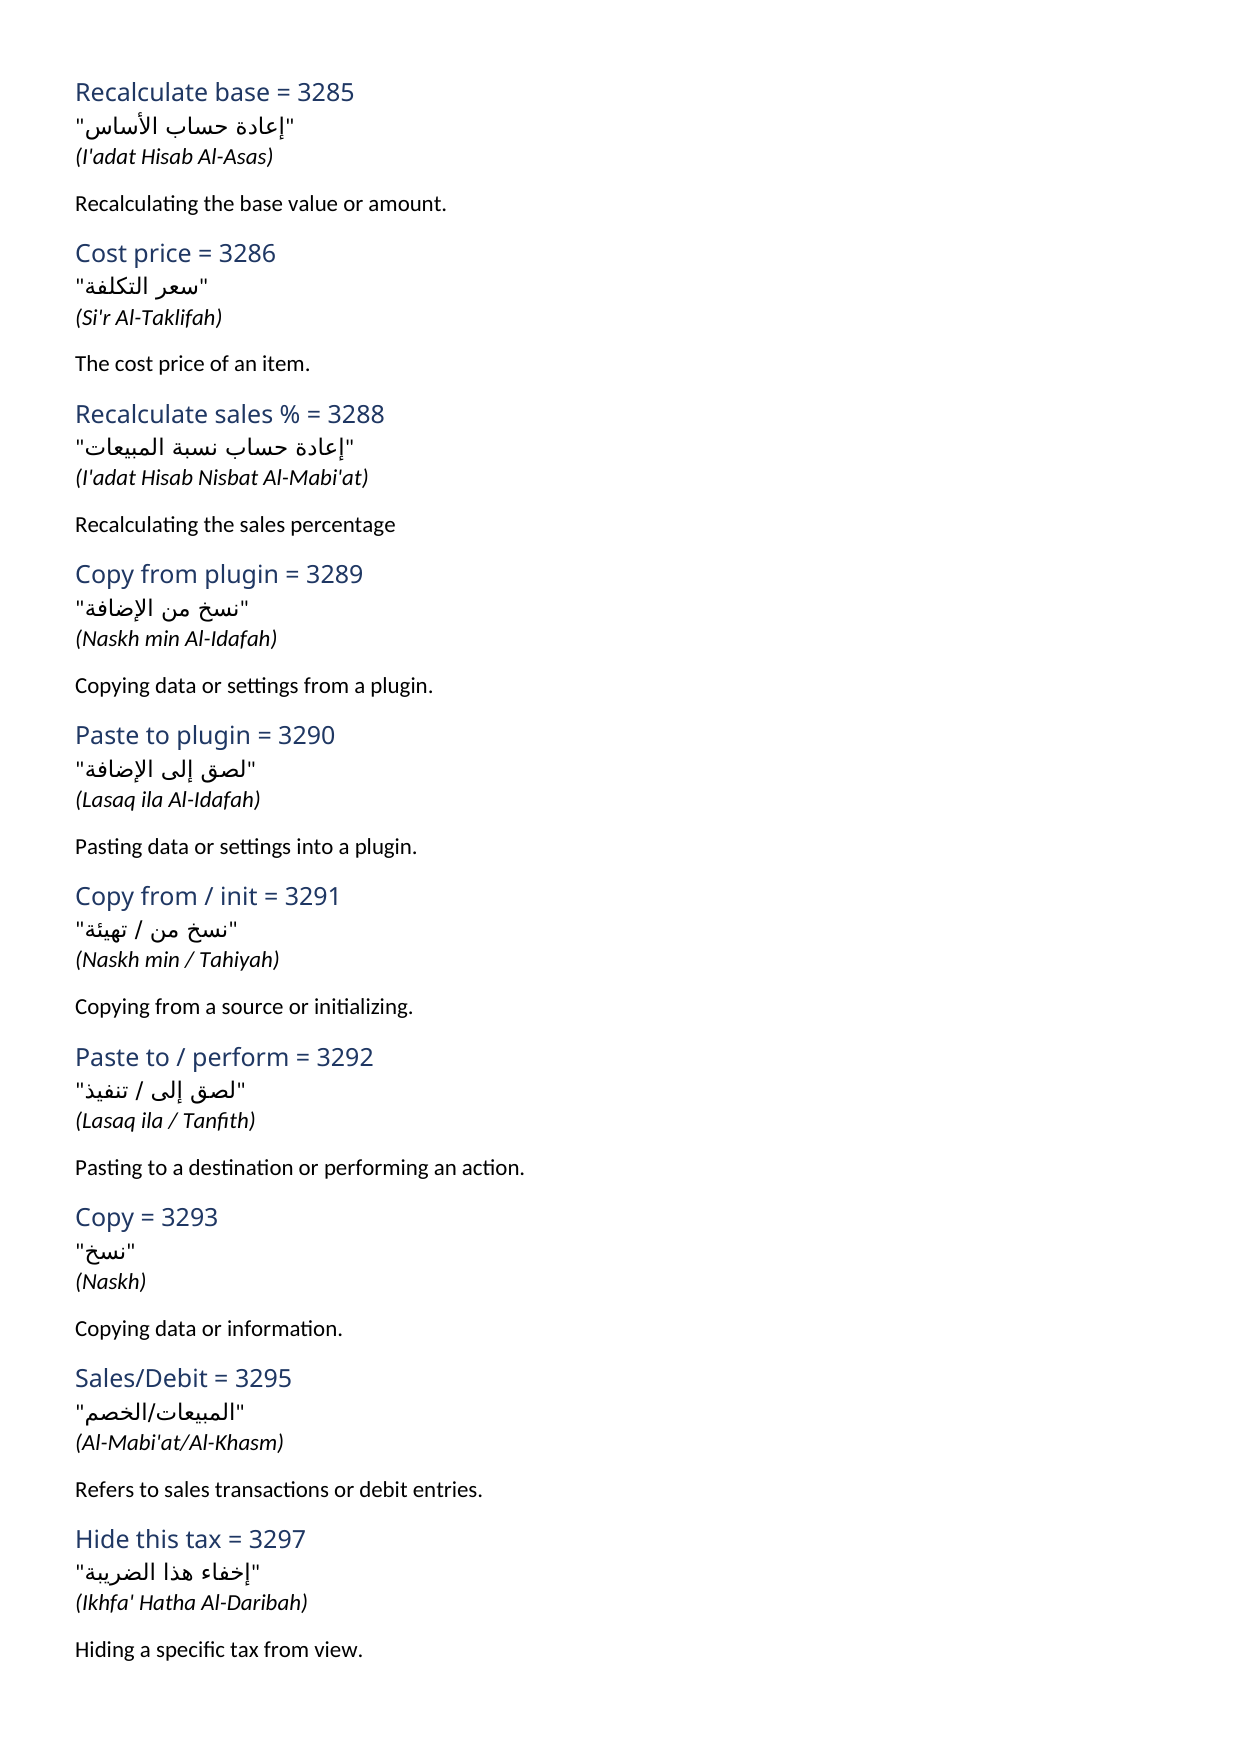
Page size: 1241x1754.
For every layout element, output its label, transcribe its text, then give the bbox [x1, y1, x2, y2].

text Refers to sales transactions or debit entries. [75, 1475, 1165, 1503]
text "لصق إلى / تنفيذ" (Lasaq ila / Tanfith) [75, 1076, 1165, 1134]
text "إعادة حساب الأساس" (I'adat Hisab Al-Asas) [75, 112, 1165, 170]
text Pasting to a destination or performing an action. [75, 1153, 1165, 1181]
text Pasting data or settings into a plugin. [75, 832, 1165, 860]
subtitle Recalculate sales % = 3288 [75, 396, 1165, 431]
subtitle Recalculate base = 3285 [75, 75, 1165, 109]
subtitle Cost price = 3286 [75, 236, 1165, 270]
text Recalculating the sales percentage [75, 510, 1165, 538]
subtitle Paste to plugin = 3290 [75, 718, 1165, 752]
text Hiding a specific tax from view. [75, 1635, 1165, 1663]
subtitle Copy = 3293 [75, 1200, 1165, 1234]
text Recalculating the base value or amount. [75, 189, 1165, 217]
text "نسخ من / تهيئة" (Naskh min / Tahiyah) [75, 915, 1165, 974]
subtitle Copy from / init = 3291 [75, 879, 1165, 913]
text Copying from a source or initializing. [75, 992, 1165, 1021]
text "سعر التكلفة" (Si'r Al-Taklifah) [75, 272, 1165, 331]
text "إعادة حساب نسبة المبيعات" (I'adat Hisab Nisbat Al-Mabi'at) [75, 433, 1165, 491]
text "إخفاء هذا الضريبة" (Ikhfa' Hatha Al-Daribah) [75, 1558, 1165, 1617]
text "نسخ من الإضافة" (Naskh min Al-Idafah) [75, 594, 1165, 652]
subtitle Sales/Debit = 3295 [75, 1361, 1165, 1395]
text "المبيعات/الخصم" (Al-Mabi'at/Al-Khasm) [75, 1398, 1165, 1456]
subtitle Paste to / perform = 3292 [75, 1039, 1165, 1073]
text Copying data or information. [75, 1314, 1165, 1342]
text "لصق إلى الإضافة" (Lasaq ila Al-Idafah) [75, 755, 1165, 813]
text Copying data or settings from a plugin. [75, 671, 1165, 699]
text "نسخ" (Naskh) [75, 1237, 1165, 1295]
subtitle Hide this tax = 3297 [75, 1522, 1165, 1556]
subtitle Copy from plugin = 3289 [75, 557, 1165, 591]
text The cost price of an item. [75, 349, 1165, 378]
